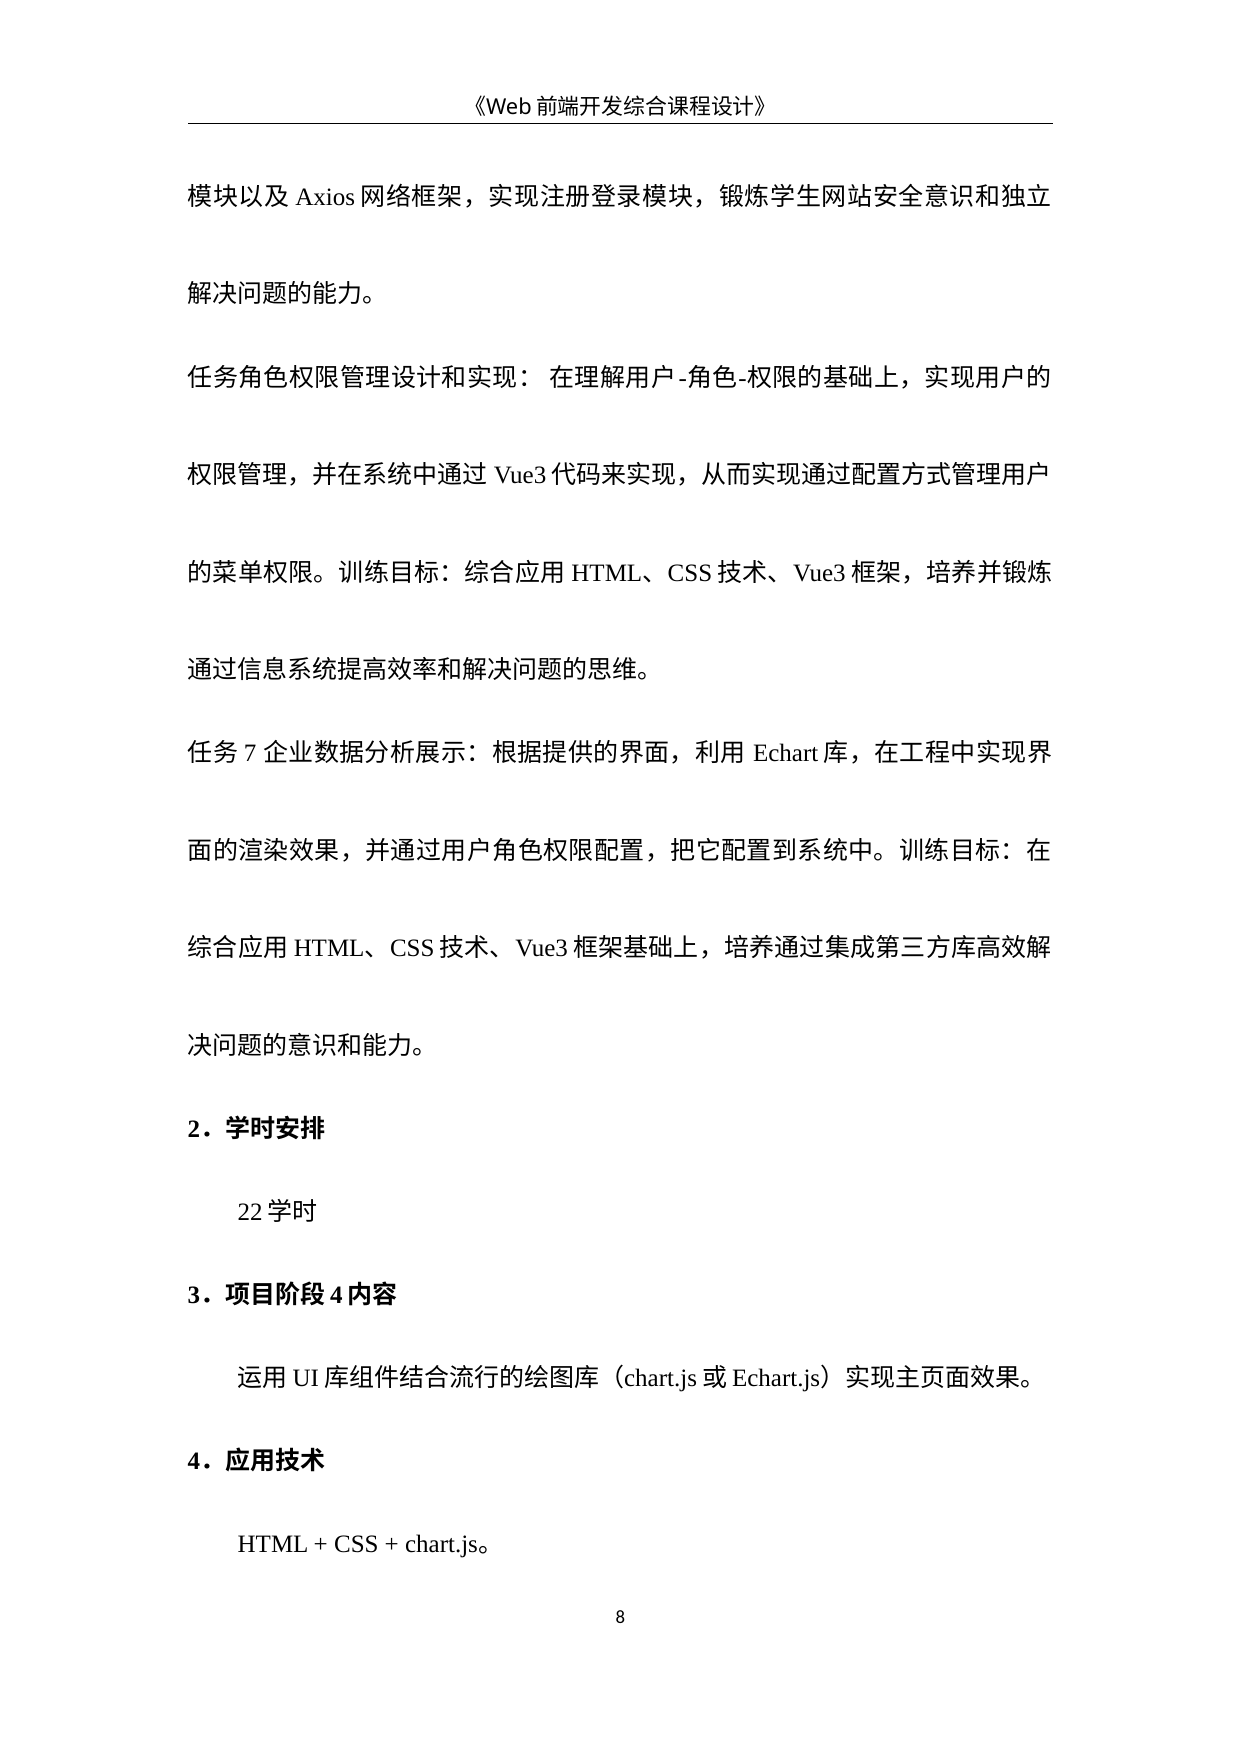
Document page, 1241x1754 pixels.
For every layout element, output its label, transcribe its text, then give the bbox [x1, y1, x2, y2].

text 22学时 [187, 1177, 1053, 1242]
text 2．学时安排 [187, 1094, 1053, 1159]
text 任务7 企业数据分析展示：根据提供的界面，利用Echart库，在工程中实现界面的渲染效果，并通过用户角色权限配置，把它配置到系统中。训练目标：在综合应用HTML、CSS技术、Vue3框架基础上，培养通过集成第三方库高效解决问题的意识和能力。 [187, 718, 1053, 1076]
text 运用UI库组件结合流行的绘图库（chart.js或Echart.js）实现主页面效果。 [187, 1343, 1053, 1408]
text 任务角色权限管理设计和实现： 在理解用户-角色-权限的基础上，实现用户的权限管理，并在系统中通过Vue3代码来实现，从而实现通过配置方式管理用户的菜单权限。训练目标：综合应用HTML、CSS技术、Vue3框架，培养并锻炼通过信息系统提高效率和解决问题的思维。 [187, 343, 1053, 700]
text 4．应用技术 [187, 1426, 1053, 1491]
text HTML + CSS + chart.js。 [187, 1509, 1053, 1574]
text 3．项目阶段4内容 [187, 1260, 1053, 1325]
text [187, 162, 1053, 324]
